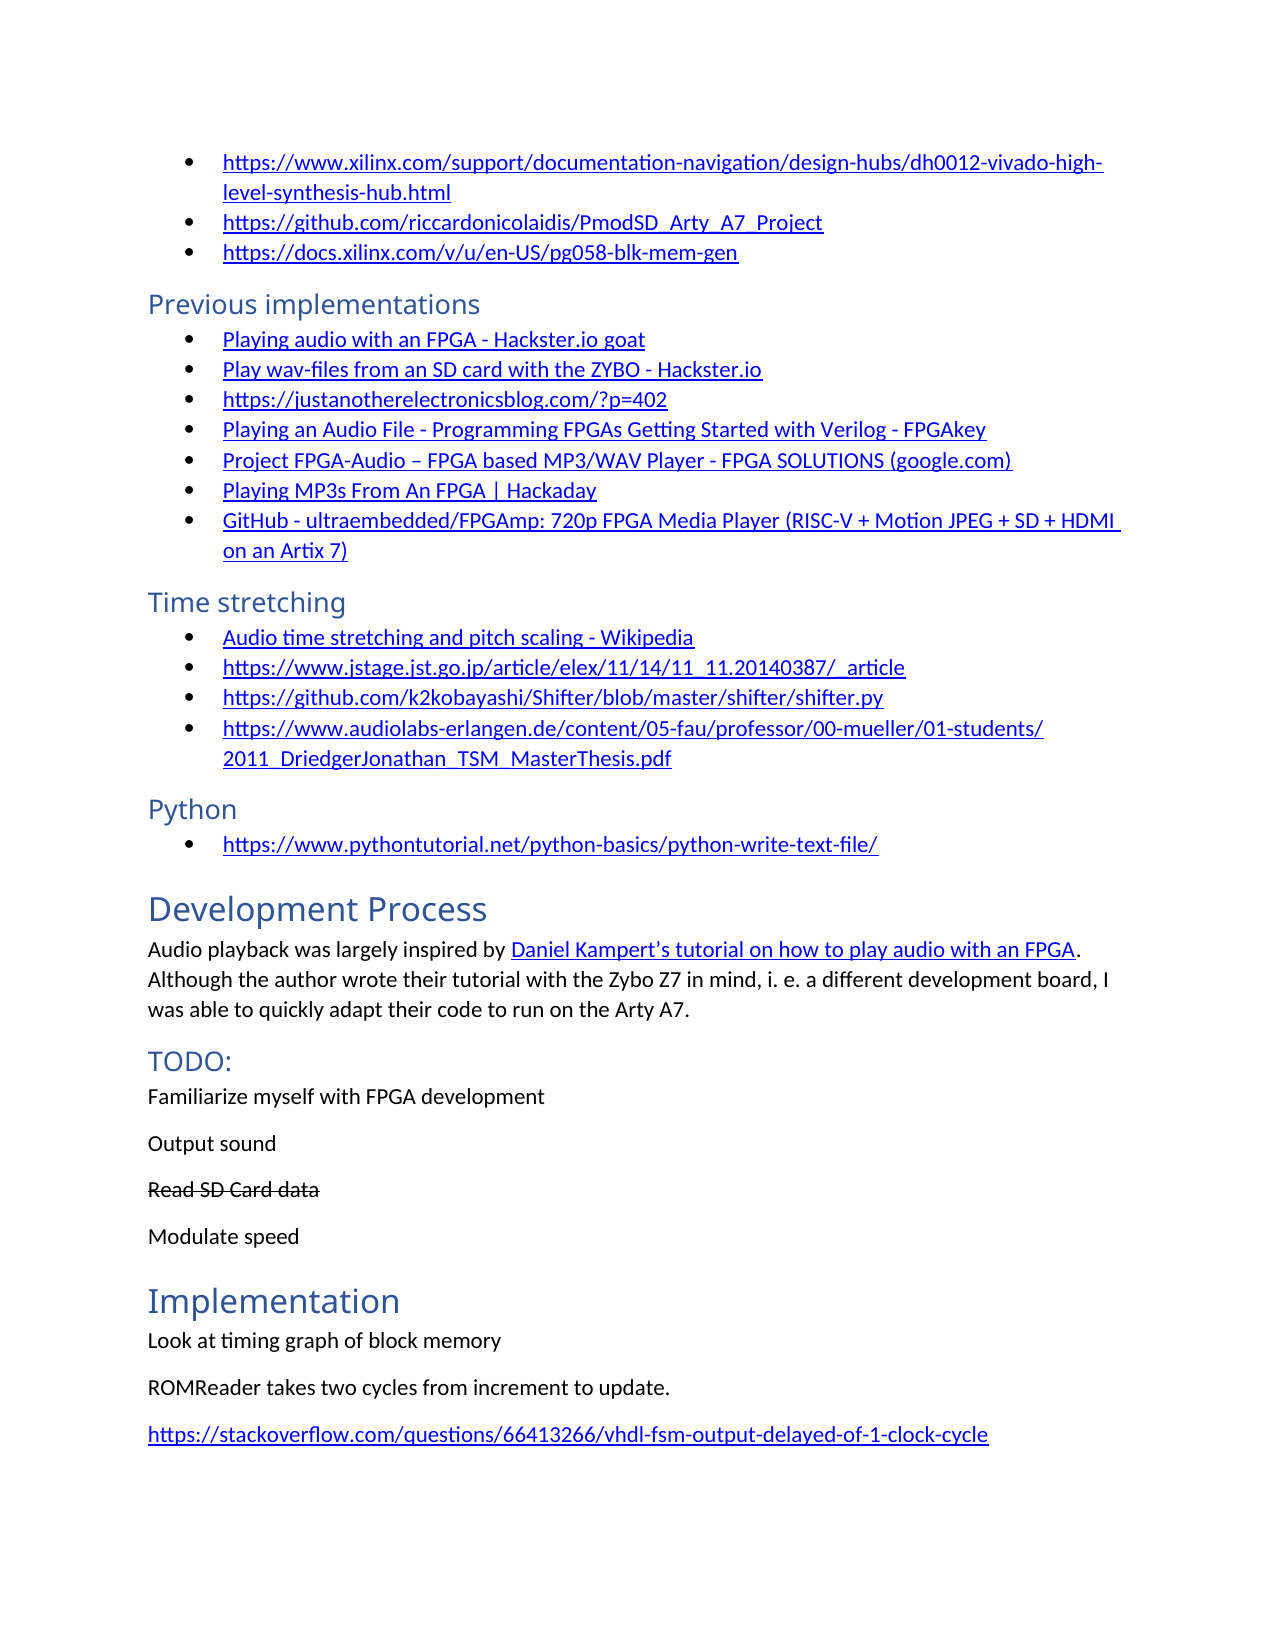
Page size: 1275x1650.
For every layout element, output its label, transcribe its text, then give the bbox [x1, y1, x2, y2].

text Modulate speed [148, 1222, 1127, 1250]
text https://stackoverflow.com/questions/66413266/vhdl-fsm-output-delayed-of-1-clock-cycle [148, 1420, 1127, 1448]
text Familiarize myself with FPGA development [148, 1082, 1127, 1110]
text Read SD Card data [148, 1176, 1127, 1203]
subtitle Development Process [148, 886, 1127, 931]
list Audio time stretching and pitch scaling - Wikipedia [185, 623, 1127, 651]
text Look at timing graph of block memory [148, 1327, 1127, 1354]
list https://github.com/k2kobayashi/Shifter/blob/master/shifter/shifter.py [185, 683, 1127, 711]
list https://justanotherelectronicsblog.com/?p=402 [185, 385, 1127, 413]
text Output sound [148, 1129, 1127, 1157]
list https://www.xilinx.com/support/documentation-navigation/design-hubs/dh0012-vivado-high-level-synthesis-hub.html [185, 148, 1127, 206]
list https://www.jstage.jst.go.jp/article/elex/11/14/11_11.20140387/_article [185, 653, 1127, 681]
text ROMReader takes two cycles from increment to update. [148, 1373, 1127, 1401]
list Project FPGA-Audio – FPGA based MP3/WAV Player - FPGA SOLUTIONS (google.com) [185, 446, 1127, 474]
list https://docs.xilinx.com/v/u/en-US/pg058-blk-mem-gen [185, 238, 1127, 266]
list https://www.pythontutorial.net/python-basics/python-write-text-file/ [185, 831, 1127, 858]
list Playing audio with an FPGA - Hackster.io goat [185, 325, 1127, 353]
list https://github.com/riccardonicolaidis/PmodSD_Arty_A7_Project [185, 208, 1127, 236]
subtitle TODO: [148, 1042, 1127, 1079]
list Playing MP3s From An FPGA | Hackaday [185, 476, 1127, 504]
text Audio playback was largely inspired by Daniel Kampert’s tutorial on how to play audio with an FPGA. Although the author wrote their tutorial with the Zybo Z7 in mind, i. e. a different development board, I was able to quickly adapt their code to run on the Arty A7. [148, 935, 1127, 1023]
list GitHub - ultraembedded/FPGAmp: 720p FPGA Media Player (RISC-V + Motion JPEG + SD + HDMI on an Artix 7) [185, 506, 1127, 564]
subtitle Python [148, 791, 1127, 828]
subtitle Implementation [148, 1278, 1127, 1323]
subtitle Previous implementations [148, 285, 1127, 322]
subtitle Time stretching [148, 583, 1127, 620]
list Play wav-files from an SD card with the ZYBO - Hackster.io [185, 355, 1127, 383]
list https://www.audiolabs-erlangen.de/content/05-fau/professor/00-mueller/01-students/2011_DriedgerJonathan_TSM_MasterThesis.pdf [185, 714, 1127, 772]
list Playing an Audio File - Programming FPGAs Getting Started with Verilog - FPGAkey [185, 416, 1127, 443]
